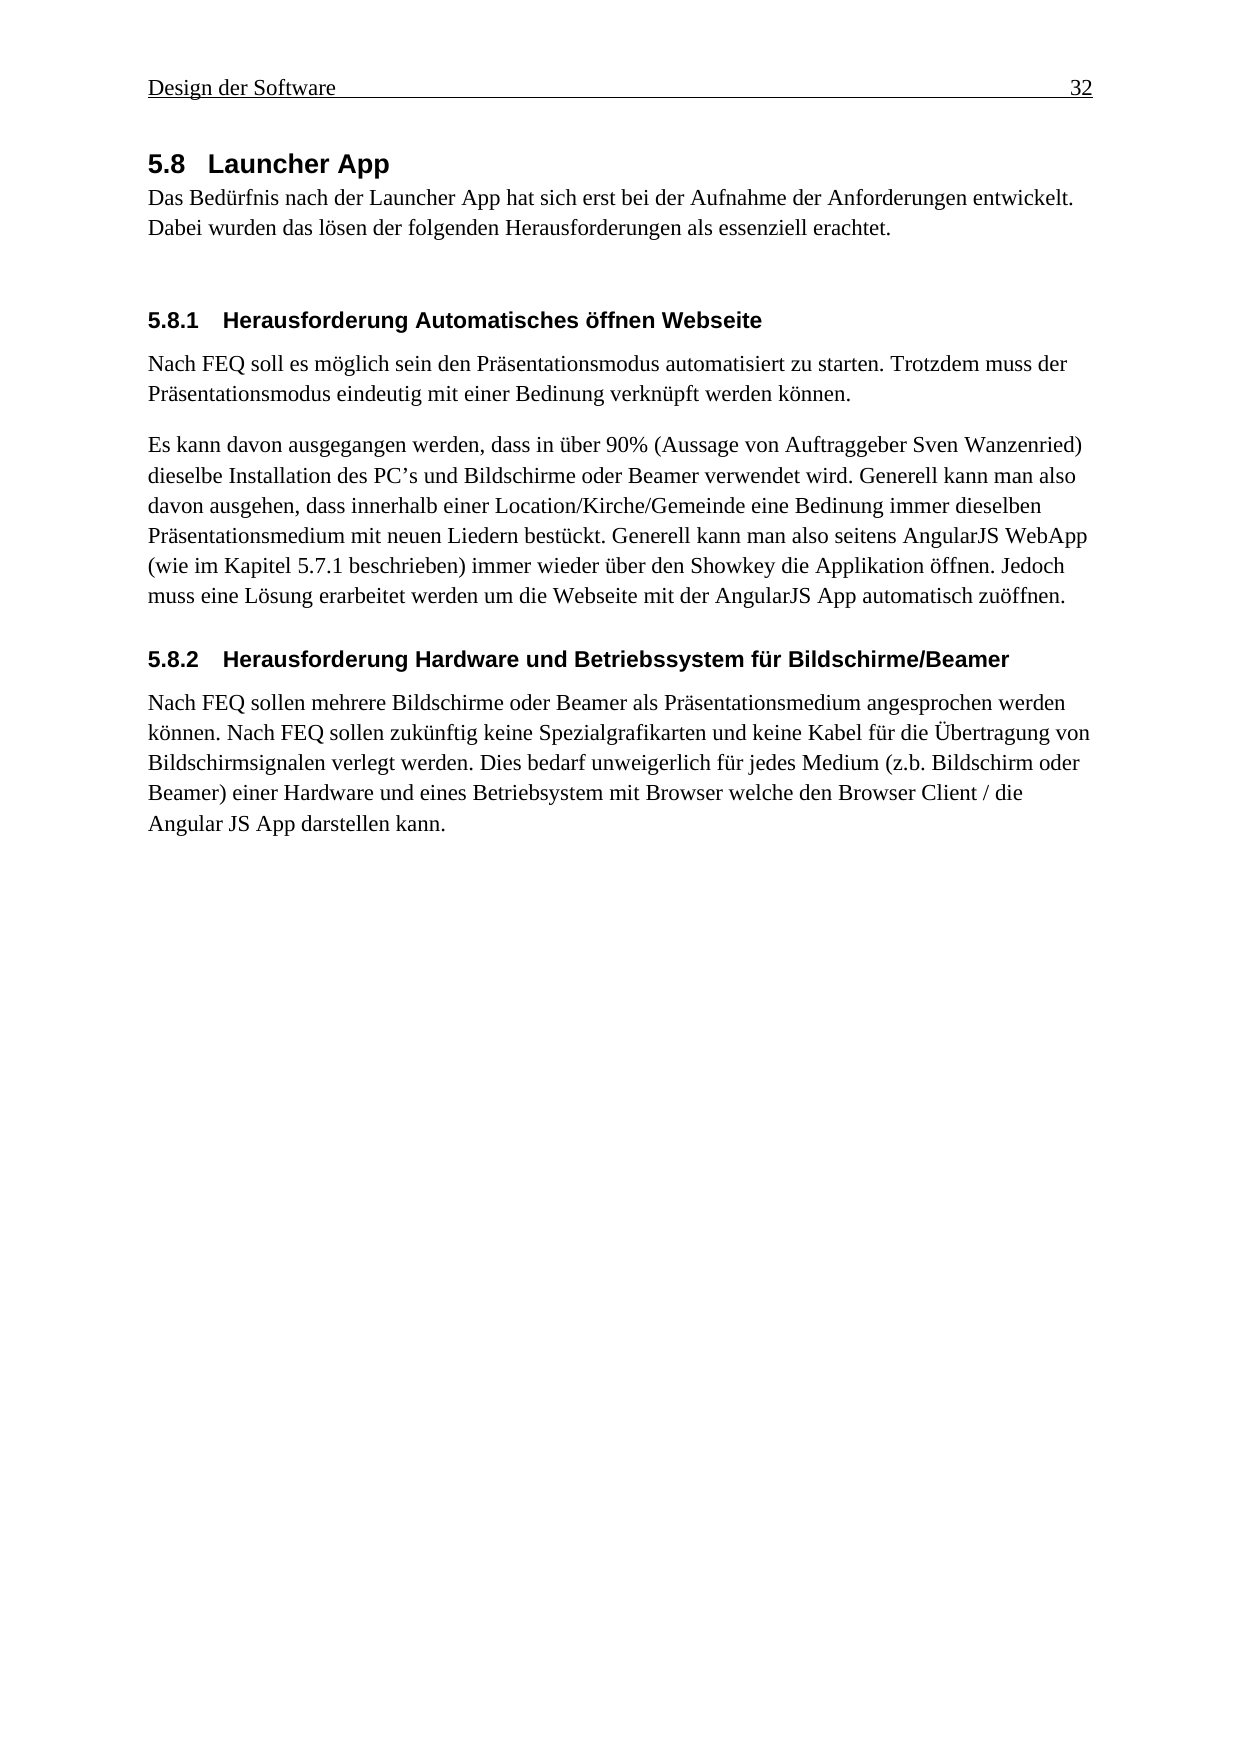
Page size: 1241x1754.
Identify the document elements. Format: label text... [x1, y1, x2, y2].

text Es kann davon ausgegangen werden, dass in über 90% (Aussage von Auftraggeber Sven Wanzenried) dieselbe Installation des PC’s und Bildschirme oder Beamer verwendet wird. Generell kann man also davon ausgehen, dass innerhalb einer Location/Kirche/Gemeinde eine Bedinung immer dieselben Präsentationsmedium mit neuen Liedern bestückt. Generell kann man also seitens AngularJS WebApp (wie im Kapitel 4.8.2 beschrieben) immer wieder über den Showkey die Applikation öffnen. Jedoch muss eine Lösung erarbeitet werden um die Webseite mit der AngularJS App automatisch zuöffnen. [148, 431, 1093, 609]
subtitle Herausforderung Hardware und Betriebssystem für Bildschirme/Beamer [148, 646, 1093, 672]
text Nach FEQ sollen mehrere Bildschirme oder Beamer als Präsentationsmedium angesprochen werden können. Nach FEQ sollen zukünftig keine Spezialgrafikarten und keine Kabel für die Übertragung von Bildschirmsignalen verlegt werden. Dies bedarf unweigerlich für jedes Medium (z.b. Bildschirm oder Beamer) einer Hardware und eines Betriebsystem mit Browser welche den Browser Client / die Angular JS App darstellen kann. [148, 689, 1093, 836]
text Das Bedürfnis nach der Launcher App hat sich erst bei der Aufnahme der Anforderungen entwickelt. Dabei wurden das lösen der folgenden Herausforderungen als essenziell erachtet. [148, 183, 1093, 270]
text Nach FEQ soll es möglich sein den Präsentationsmodus automatisiert zu starten. Trotzdem muss der Präsentationsmodus eindeutig mit einer Bedinung verknüpft werden können. [148, 350, 1093, 407]
subtitle Herausforderung Automatisches öffnen Webseite [148, 307, 1093, 334]
subtitle Launcher App [148, 148, 1093, 179]
